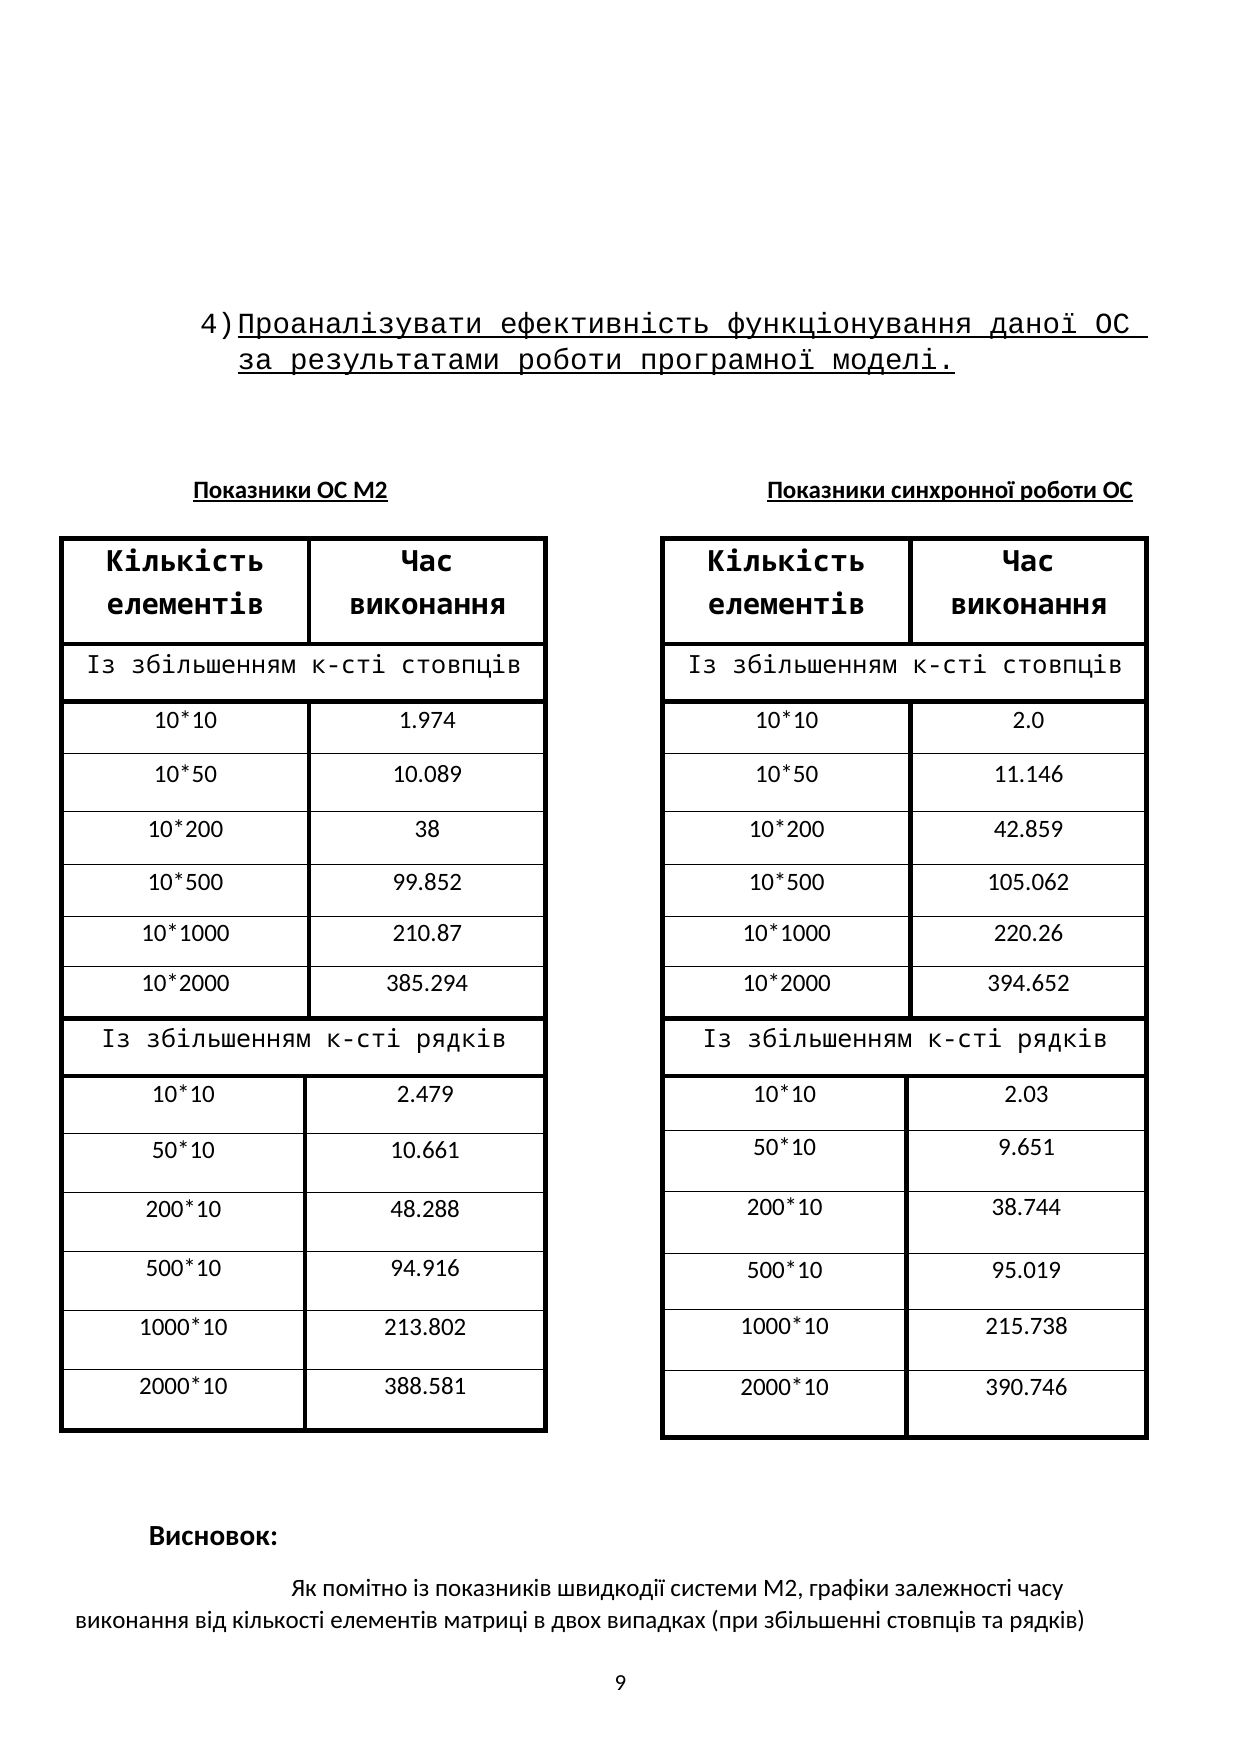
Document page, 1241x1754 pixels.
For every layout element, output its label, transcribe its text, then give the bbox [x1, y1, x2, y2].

table_cell 2000*10 [665, 1371, 904, 1435]
table_cell 1000*10 [64, 1311, 303, 1369]
text Показники ОС М2 Показники синхронної роботи ОС [75, 474, 1165, 505]
table_cell 95.019 [909, 1254, 1144, 1309]
table_cell Із збільшенням к-сті стовпців [64, 646, 543, 699]
table_cell 10*500 [64, 865, 307, 916]
table_cell 38.744 [909, 1192, 1144, 1253]
table_cell 390.746 [909, 1371, 1144, 1435]
table_cell 10*10 [64, 704, 307, 753]
table_cell 500*10 [64, 1252, 303, 1310]
table_header Кількість елементів [64, 541, 307, 642]
table_cell 385.294 [311, 967, 543, 1016]
table_cell 2.479 [307, 1078, 543, 1133]
table_cell 10*50 [64, 754, 307, 811]
list Проаналізувати ефективність функціонування даної ОС за результатами роботи програмної моделі. [200, 309, 1165, 378]
table_cell 10*200 [665, 812, 908, 864]
table_cell 500*10 [665, 1254, 904, 1309]
table_cell 210.87 [311, 917, 543, 966]
table_header Кількість елементів [665, 541, 908, 642]
table_cell Із збільшенням к-сті рядків [64, 1021, 543, 1074]
table_cell 10*1000 [665, 917, 908, 966]
table_cell 10*50 [665, 754, 908, 811]
table_cell 10*10 [64, 1078, 303, 1133]
table_cell 215.738 [909, 1310, 1144, 1370]
table_cell 48.288 [307, 1193, 543, 1251]
table_cell 10.089 [311, 754, 543, 811]
table_cell 105.062 [913, 865, 1144, 916]
table_cell 2.03 [909, 1078, 1144, 1130]
table_header Час виконання [311, 541, 543, 642]
table_cell 10*2000 [64, 967, 307, 1016]
table_cell 2000*10 [64, 1370, 303, 1428]
table_cell 220.26 [913, 917, 1144, 966]
table_cell 10*2000 [665, 967, 908, 1016]
table_cell 11.146 [913, 754, 1144, 811]
table_cell 42.859 [913, 812, 1144, 864]
table_cell Із збільшенням к-сті стовпців [665, 646, 1144, 699]
table_cell 38 [311, 812, 543, 864]
table_cell 1.974 [311, 704, 543, 753]
table_cell Із збільшенням к-сті рядків [665, 1021, 1144, 1074]
table_cell 10*500 [665, 865, 908, 916]
table_cell 213.802 [307, 1311, 543, 1369]
table_cell 50*10 [64, 1134, 303, 1192]
table_cell 2.0 [913, 704, 1144, 753]
table_cell 99.852 [311, 865, 543, 916]
table_cell 10*1000 [64, 917, 307, 966]
table_cell 10*10 [665, 704, 908, 753]
table_header Час виконання [913, 541, 1144, 642]
table_cell 200*10 [665, 1192, 904, 1253]
table_cell 388.581 [307, 1370, 543, 1428]
table_cell 94.916 [307, 1252, 543, 1310]
table_cell 9.651 [909, 1131, 1144, 1191]
table_cell 394.652 [913, 967, 1144, 1016]
text Висновок: [75, 1517, 1165, 1552]
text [75, 1572, 1165, 1635]
table_cell 50*10 [665, 1131, 904, 1191]
table_cell 10*200 [64, 812, 307, 864]
table_cell 200*10 [64, 1193, 303, 1251]
table_cell 1000*10 [665, 1310, 904, 1370]
table_cell 10*10 [665, 1078, 904, 1130]
table_cell 10.661 [307, 1134, 543, 1192]
